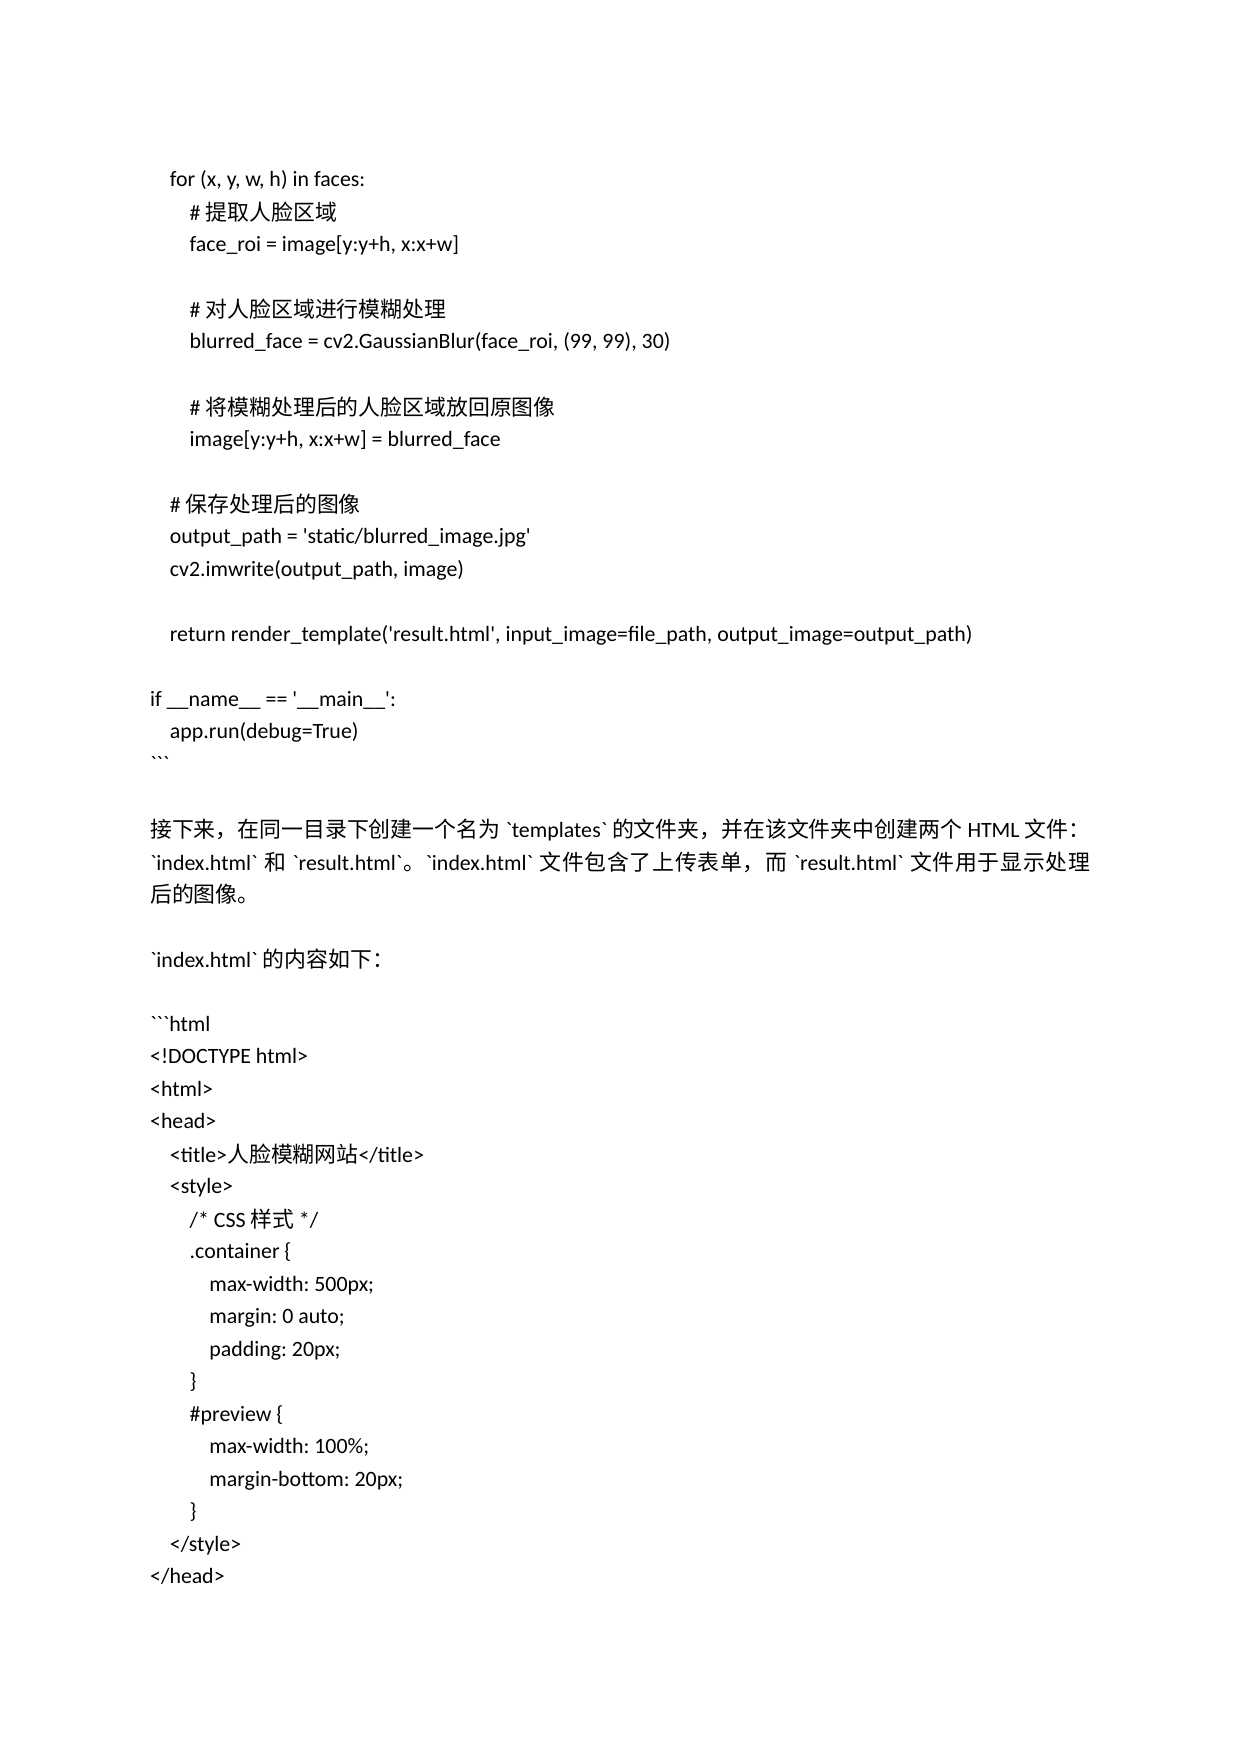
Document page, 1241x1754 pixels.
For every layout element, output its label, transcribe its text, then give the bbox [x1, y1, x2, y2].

text margin: 0 auto; [150, 1299, 1090, 1332]
text padding: 20px; [150, 1332, 1090, 1364]
text .container { [150, 1234, 1090, 1267]
text </head> [150, 1559, 1090, 1592]
text blurred_face = cv2.GaussianBlur(face_roi, (99, 99), 30) [150, 324, 1090, 357]
text # 对人脸区域进行模糊处理 [150, 292, 1090, 324]
text image[y:y+h, x:x+w] = blurred_face [150, 422, 1090, 454]
text return render_template('result.html', input_image=file_path, output_image=output_path) [150, 617, 1090, 649]
text 接下来，在同一目录下创建一个名为 `templates` 的文件夹，并在该文件夹中创建两个 HTML 文件：`index.html` 和 `result.html`。`index.html` 文件包含了上传表单，而 `result.html` 文件用于显示处理后的图像。 [150, 812, 1090, 909]
text <title>人脸模糊网站</title> [150, 1137, 1090, 1169]
text for (x, y, w, h) in faces: [150, 162, 1090, 194]
text max-width: 500px; [150, 1267, 1090, 1299]
text <head> [150, 1104, 1090, 1137]
text <!DOCTYPE html> [150, 1039, 1090, 1072]
text #preview { [150, 1397, 1090, 1429]
text # 提取人脸区域 [150, 194, 1090, 227]
text face_roi = image[y:y+h, x:x+w] [150, 227, 1090, 259]
text `index.html` 的内容如下： [150, 942, 1090, 974]
text } [150, 1494, 1090, 1527]
text output_path = 'static/blurred_image.jpg' [150, 519, 1090, 552]
text # 将模糊处理后的人脸区域放回原图像 [150, 389, 1090, 422]
text if __name__ == '__main__': [150, 682, 1090, 714]
text app.run(debug=True) [150, 714, 1090, 747]
text <html> [150, 1072, 1090, 1104]
text ```html [150, 1007, 1090, 1039]
text max-width: 100%; [150, 1429, 1090, 1462]
text <style> [150, 1169, 1090, 1202]
text ``` [150, 747, 1090, 779]
text # 保存处理后的图像 [150, 487, 1090, 519]
text margin-bottom: 20px; [150, 1462, 1090, 1494]
text cv2.imwrite(output_path, image) [150, 552, 1090, 584]
text /* CSS样式 */ [150, 1202, 1090, 1234]
text } [150, 1364, 1090, 1397]
text </style> [150, 1527, 1090, 1559]
